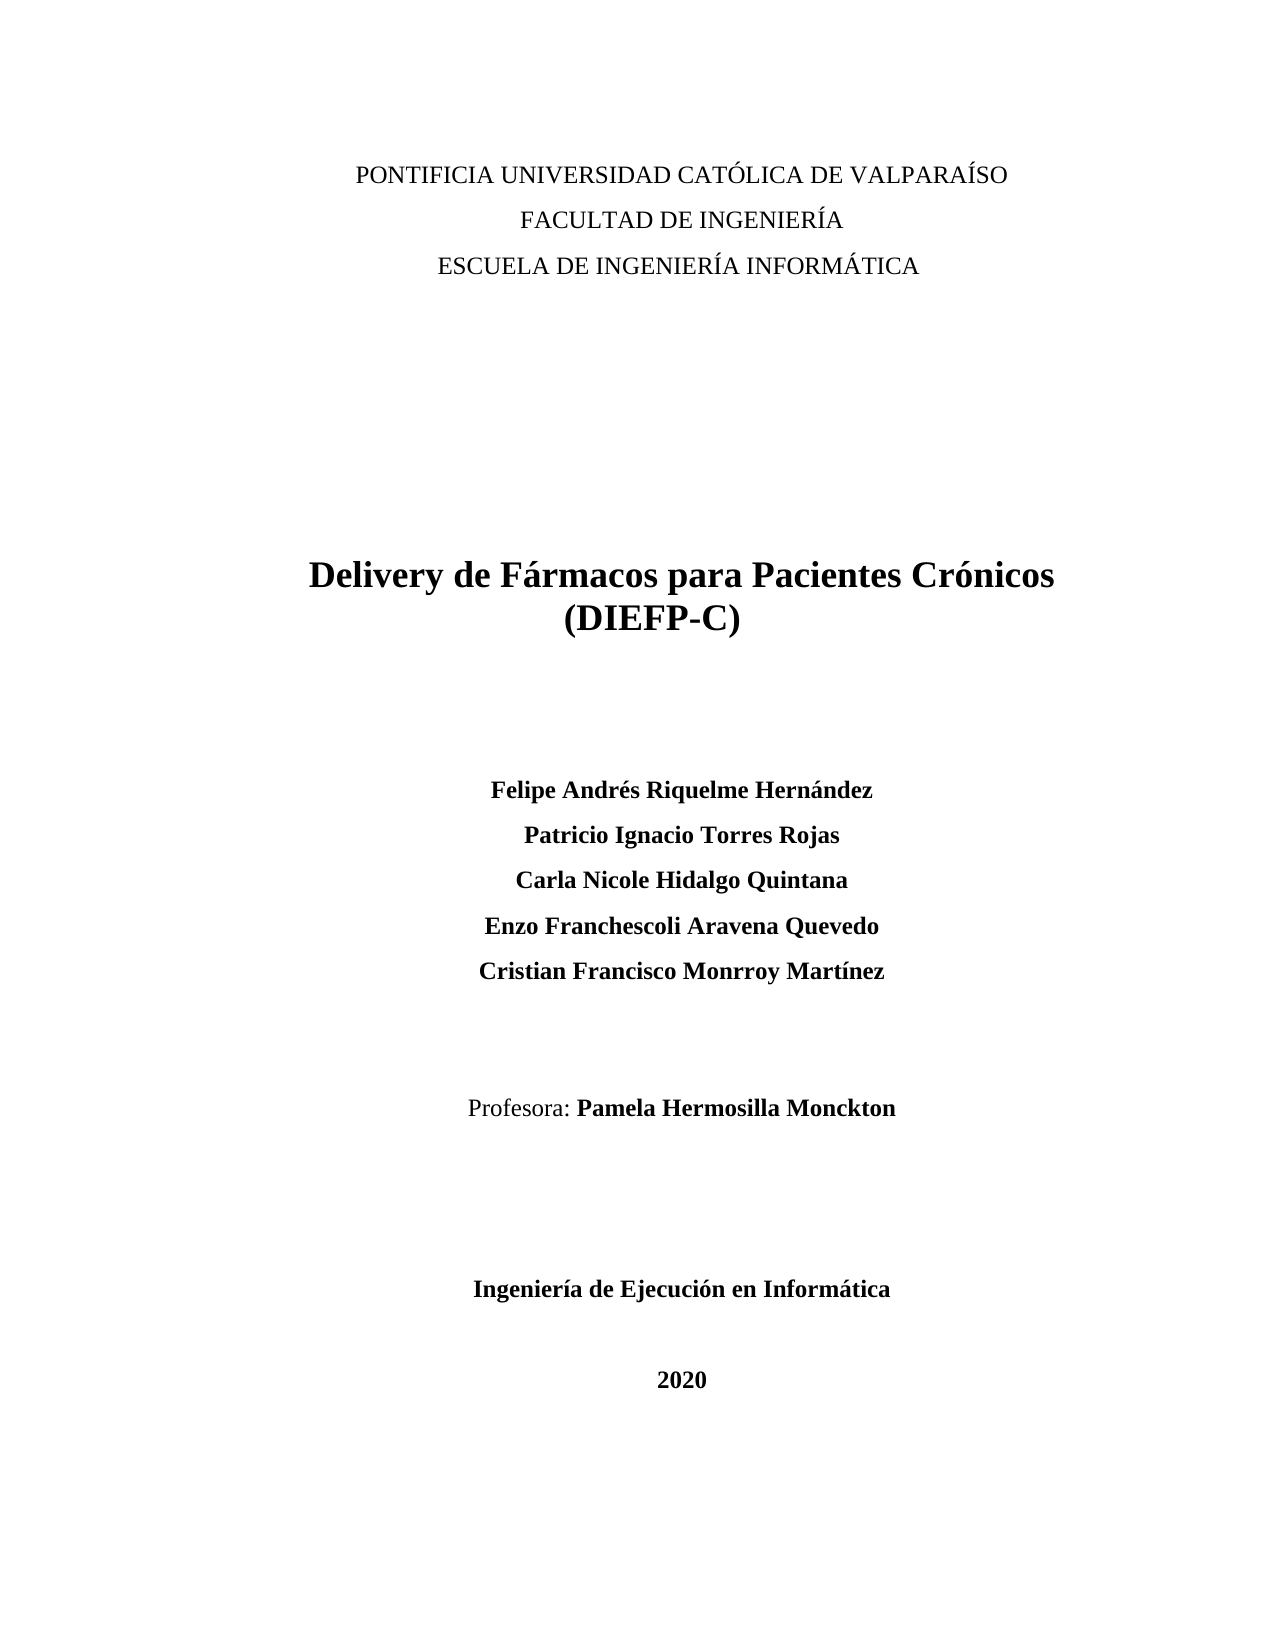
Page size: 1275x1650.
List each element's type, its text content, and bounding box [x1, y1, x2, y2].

text PONTIFICIA UNIVERSIDAD CATÓLICA DE VALPARAÍSO [177, 160, 1127, 189]
text Carla Nicole Hidalgo Quintana [177, 866, 1127, 894]
text FACULTAD DE INGENIERÍA [177, 206, 1127, 234]
text Delivery de Fármacos para Pacientes Crónicos (DIEFP-C) [177, 552, 1127, 638]
text Profesora: Pamela Hermosilla Monckton [177, 1093, 1127, 1121]
text Felipe Andrés Riquelme Hernández [177, 775, 1127, 803]
text Patricio Ignacio Torres Rojas [177, 820, 1127, 849]
text Ingeniería de Ejecución en Informática [177, 1274, 1127, 1303]
text 2020 [177, 1365, 1127, 1394]
text Cristian Francisco Monrroy Martínez [177, 956, 1127, 985]
text Enzo Franchescoli Aravena Quevedo [177, 911, 1127, 940]
text ESCUELA DE INGENIERÍA INFORMÁTICA [177, 251, 1127, 308]
